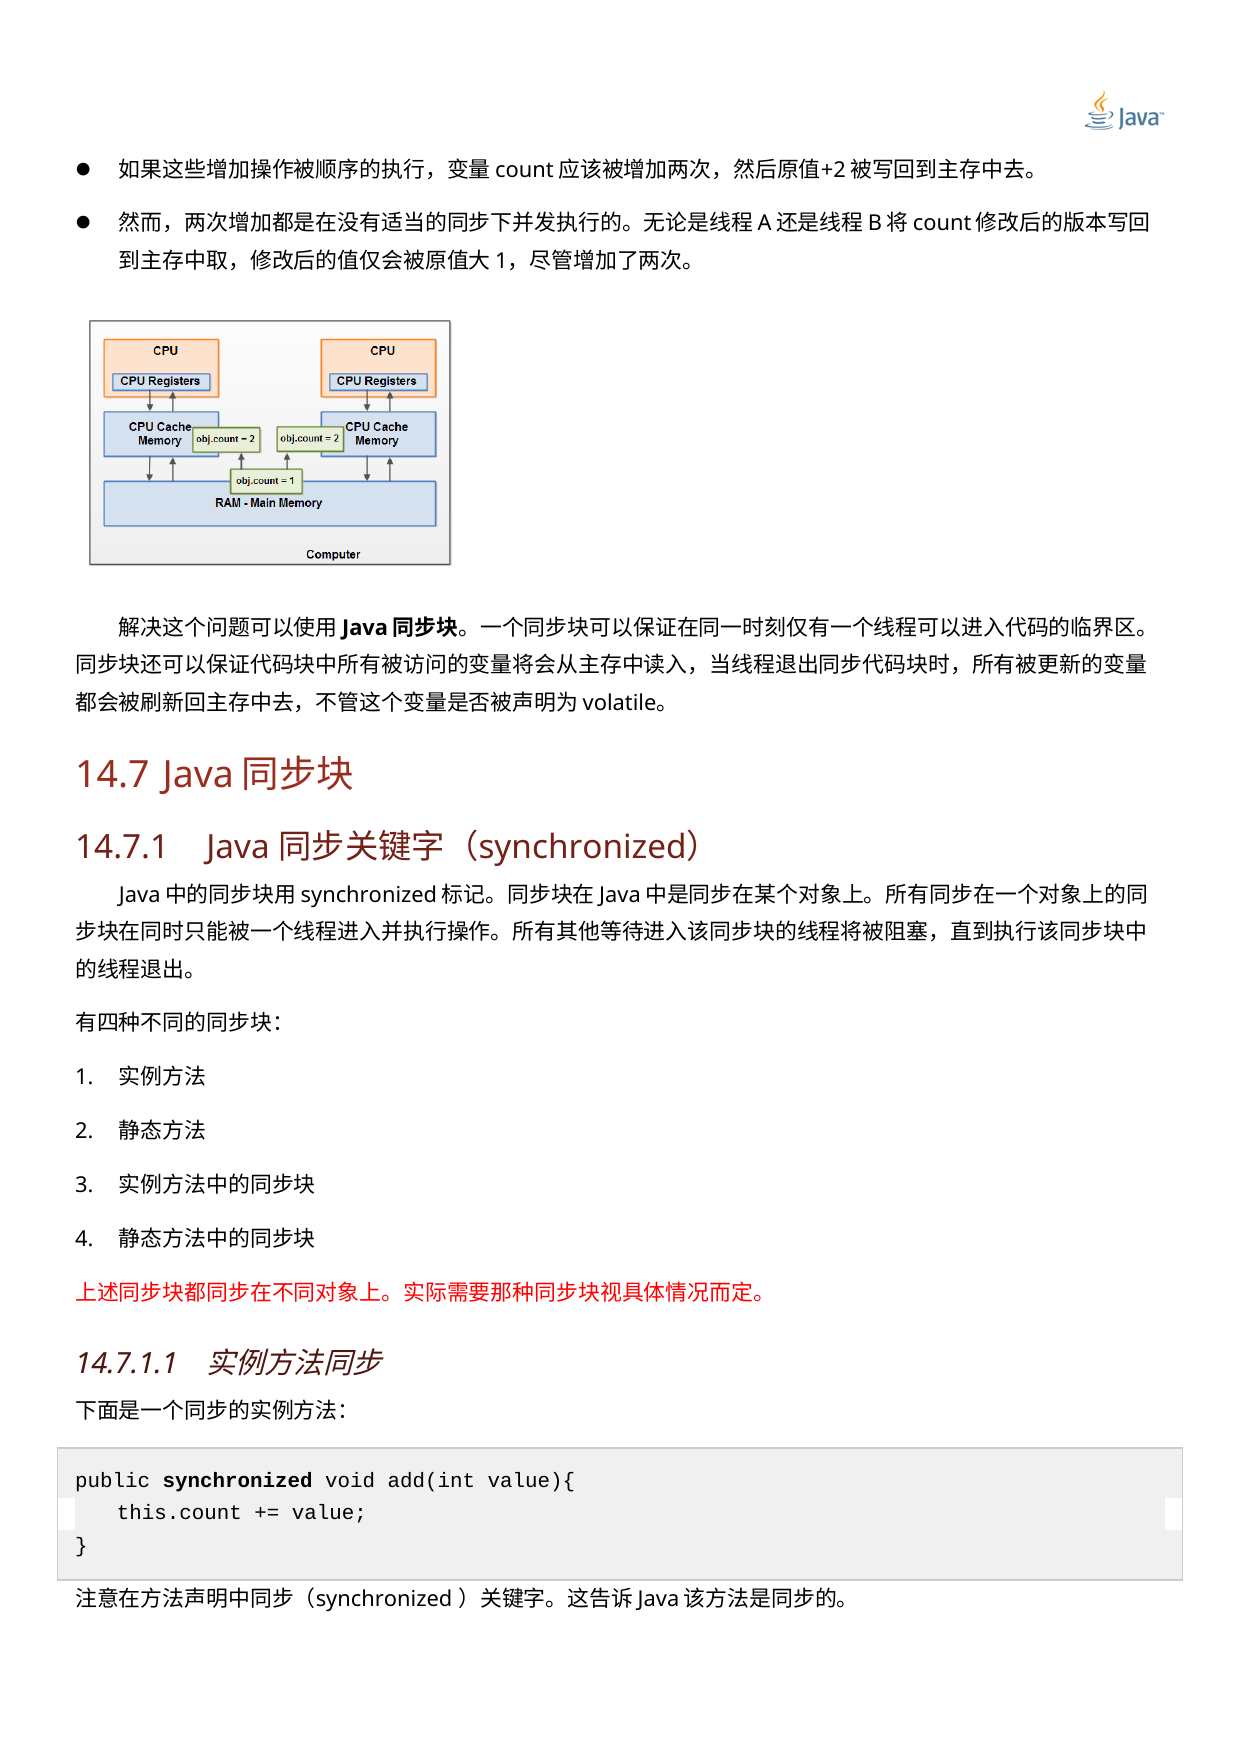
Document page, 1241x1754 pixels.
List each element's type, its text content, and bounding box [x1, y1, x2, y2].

text 下面是一个同步的实例方法： [75, 1393, 1165, 1426]
text 有四种不同的同步块： [75, 1005, 1165, 1037]
subtitle Java 同步关键字（synchronized） [75, 812, 1165, 877]
text 解决这个问题可以使用Java同步块。一个同步块可以保证在同一时刻仅有一个线程可以进入代码的临界区。同步块还可以保证代码块中所有被访问的变量将会从主存中读入，当线程退出同步代码块时，所有被更新的变量都会被刷新回主存中去，不管这个变量是否被声明为volatile。 [75, 610, 1165, 717]
text Java中的同步块用synchronized标记。同步块在Java中是同步在某个对象上。所有同步在一个对象上的同步块在同时只能被一个线程进入并执行操作。所有其他等待进入该同步块的线程将被阻塞，直到执行该同步块中的线程退出。 [75, 877, 1165, 984]
list 如果这些增加操作被顺序的执行，变量count应该被增加两次，然后原值+2被写回到主存中去。 [75, 151, 1165, 184]
picture [1080, 88, 1166, 132]
text this.count += value; [75, 1498, 1165, 1512]
list 静态方法中的同步块 [75, 1220, 1165, 1253]
text 注意在方法声明中同步（synchronized ）关键字。这告诉Java该方法是同步的。 [75, 1581, 1165, 1613]
list 静态方法 [75, 1113, 1165, 1145]
list 然而，两次增加都是在没有适当的同步下并发执行的。无论是线程A还是线程B将count修改后的版本写回到主存中取，修改后的值仅会被原值大1，尽管增加了两次。 [75, 205, 1165, 275]
subtitle 实例方法同步 [75, 1328, 1165, 1393]
list 实例方法 [75, 1059, 1165, 1091]
text } [58, 1512, 1182, 1579]
list 实例方法中的同步块 [75, 1167, 1165, 1199]
subtitle Java同步块 [75, 738, 1165, 803]
picture [75, 308, 462, 576]
text 上述同步块都同步在不同对象上。实际需要那种同步块视具体情况而定。 [75, 1274, 1165, 1307]
text public synchronized void add(int value){ [58, 1449, 1182, 1498]
